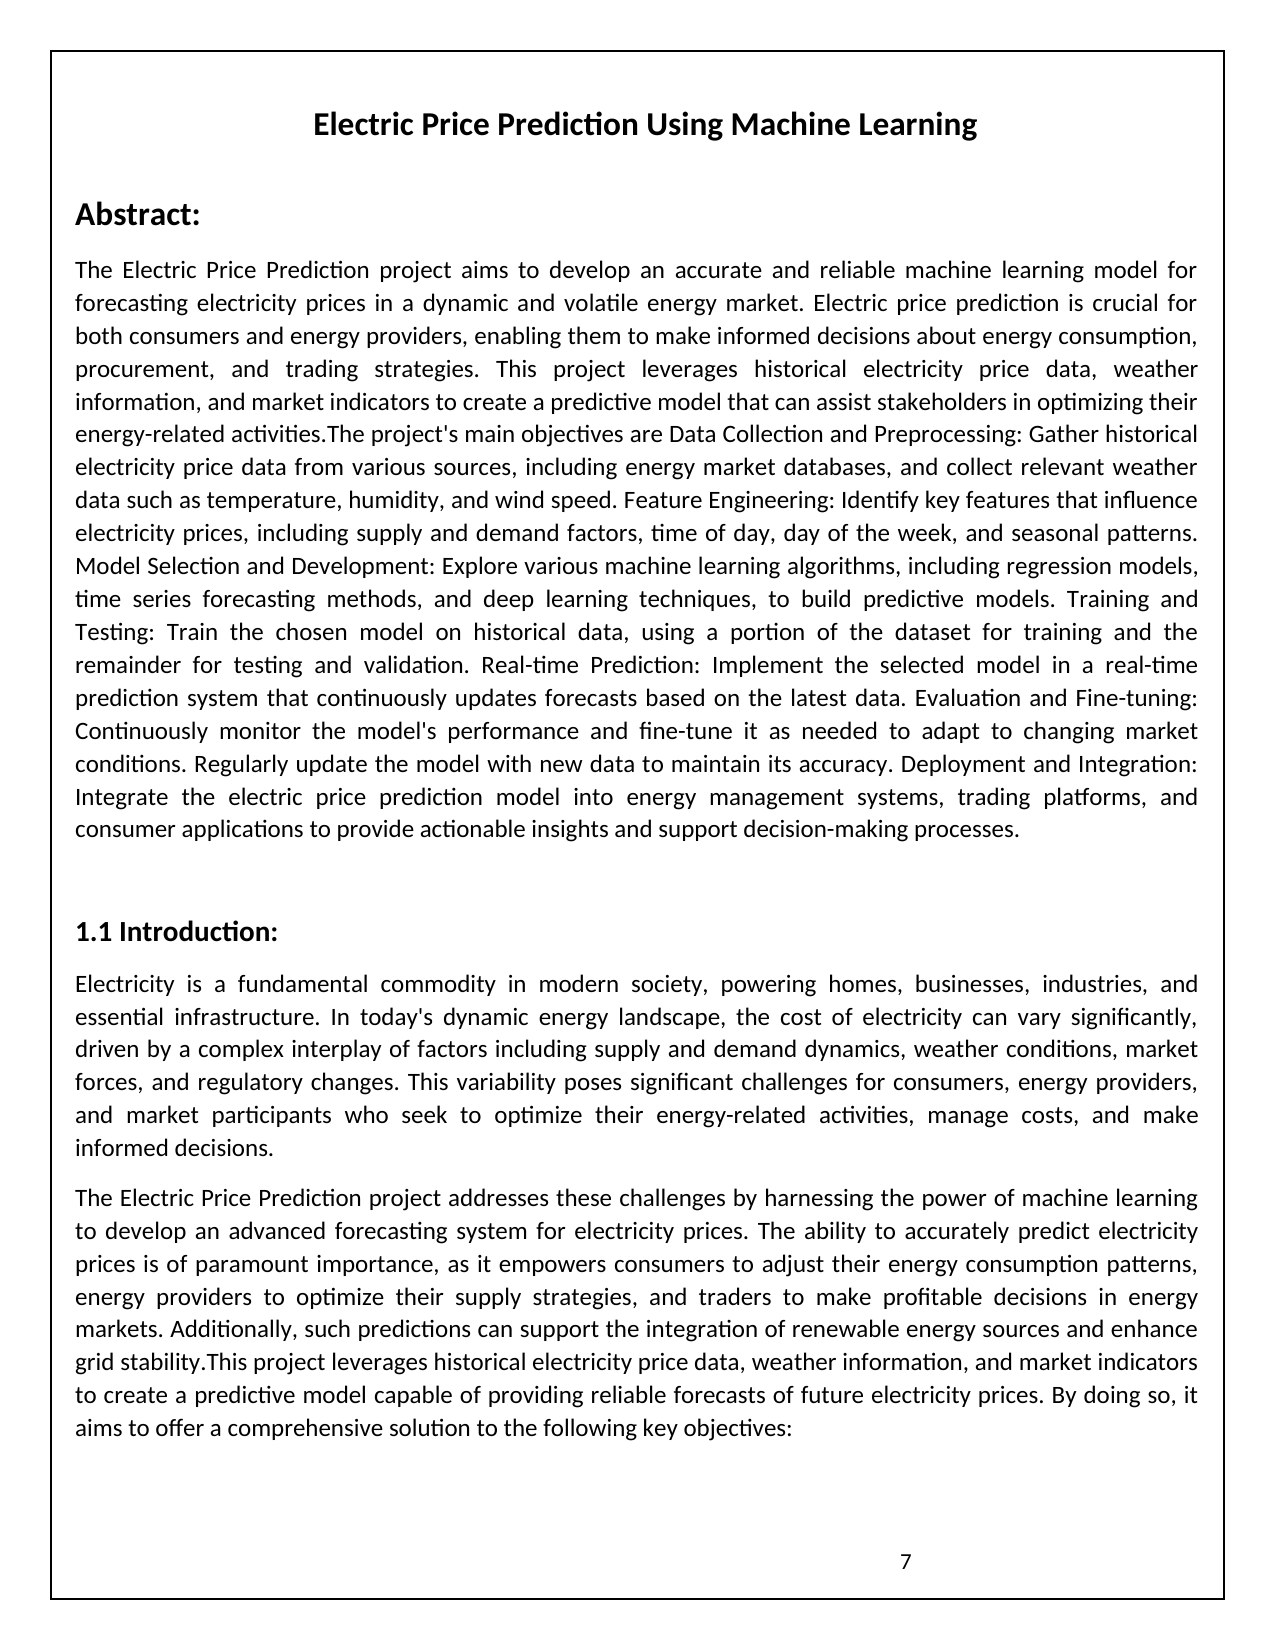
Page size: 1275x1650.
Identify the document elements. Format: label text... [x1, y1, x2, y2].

text Electric Price Prediction Using Machine Learning [75, 103, 1200, 144]
text The Electric Price Prediction project aims to develop an accurate and reliable machine learning model for forecasting electricity prices in a dynamic and volatile energy market. Electric price prediction is crucial for both consumers and energy providers, enabling them to make informed decisions about energy consumption, procurement, and trading strategies. This project leverages historical electricity price data, weather information, and market indicators to create a predictive model that can assist stakeholders in optimizing their energy-related activities.The project's main objectives are Data Collection and Preprocessing: Gather historical electricity price data from various sources, including energy market databases, and collect relevant weather data such as temperature, humidity, and wind speed. Feature Engineering: Identify key features that influence electricity prices, including supply and demand factors, time of day, day of the week, and seasonal patterns. Model Selection and Development: Explore various machine learning algorithms, including regression models, time series forecasting methods, and deep learning techniques, to build predictive models. Training and Testing: Train the chosen model on historical data, using a portion of the dataset for training and the remainder for testing and validation. Real-time Prediction: Implement the selected model in a real-time prediction system that continuously updates forecasts based on the latest data. Evaluation and Fine-tuning: Continuously monitor the model's performance and fine-tune it as needed to adapt to changing market conditions. Regularly update the model with new data to maintain its accuracy. Deployment and Integration: Integrate the electric price prediction model into energy management systems, trading platforms, and consumer applications to provide actionable insights and support decision-making processes. [75, 254, 1200, 844]
text 1.1 Introduction: [75, 913, 1200, 948]
text Electricity is a fundamental commodity in modern society, powering homes, businesses, industries, and essential infrastructure. In today's dynamic energy landscape, the cost of electricity can vary significantly, driven by a complex interplay of factors including supply and demand dynamics, weather conditions, market forces, and regulatory changes. This variability poses significant challenges for consumers, energy providers, and market participants who seek to optimize their energy-related activities, manage costs, and make informed decisions. [75, 968, 1200, 1163]
text The Electric Price Prediction project addresses these challenges by harnessing the power of machine learning to develop an advanced forecasting system for electricity prices. The ability to accurately predict electricity prices is of paramount importance, as it empowers consumers to adjust their energy consumption patterns, energy providers to optimize their supply strategies, and traders to make profitable decisions in energy markets. Additionally, such predictions can support the integration of renewable energy sources and enhance grid stability.This project leverages historical electricity price data, weather information, and market indicators to create a predictive model capable of providing reliable forecasts of future electricity prices. By doing so, it aims to offer a comprehensive solution to the following key objectives: [75, 1182, 1200, 1443]
text Abstract: [75, 193, 1200, 234]
